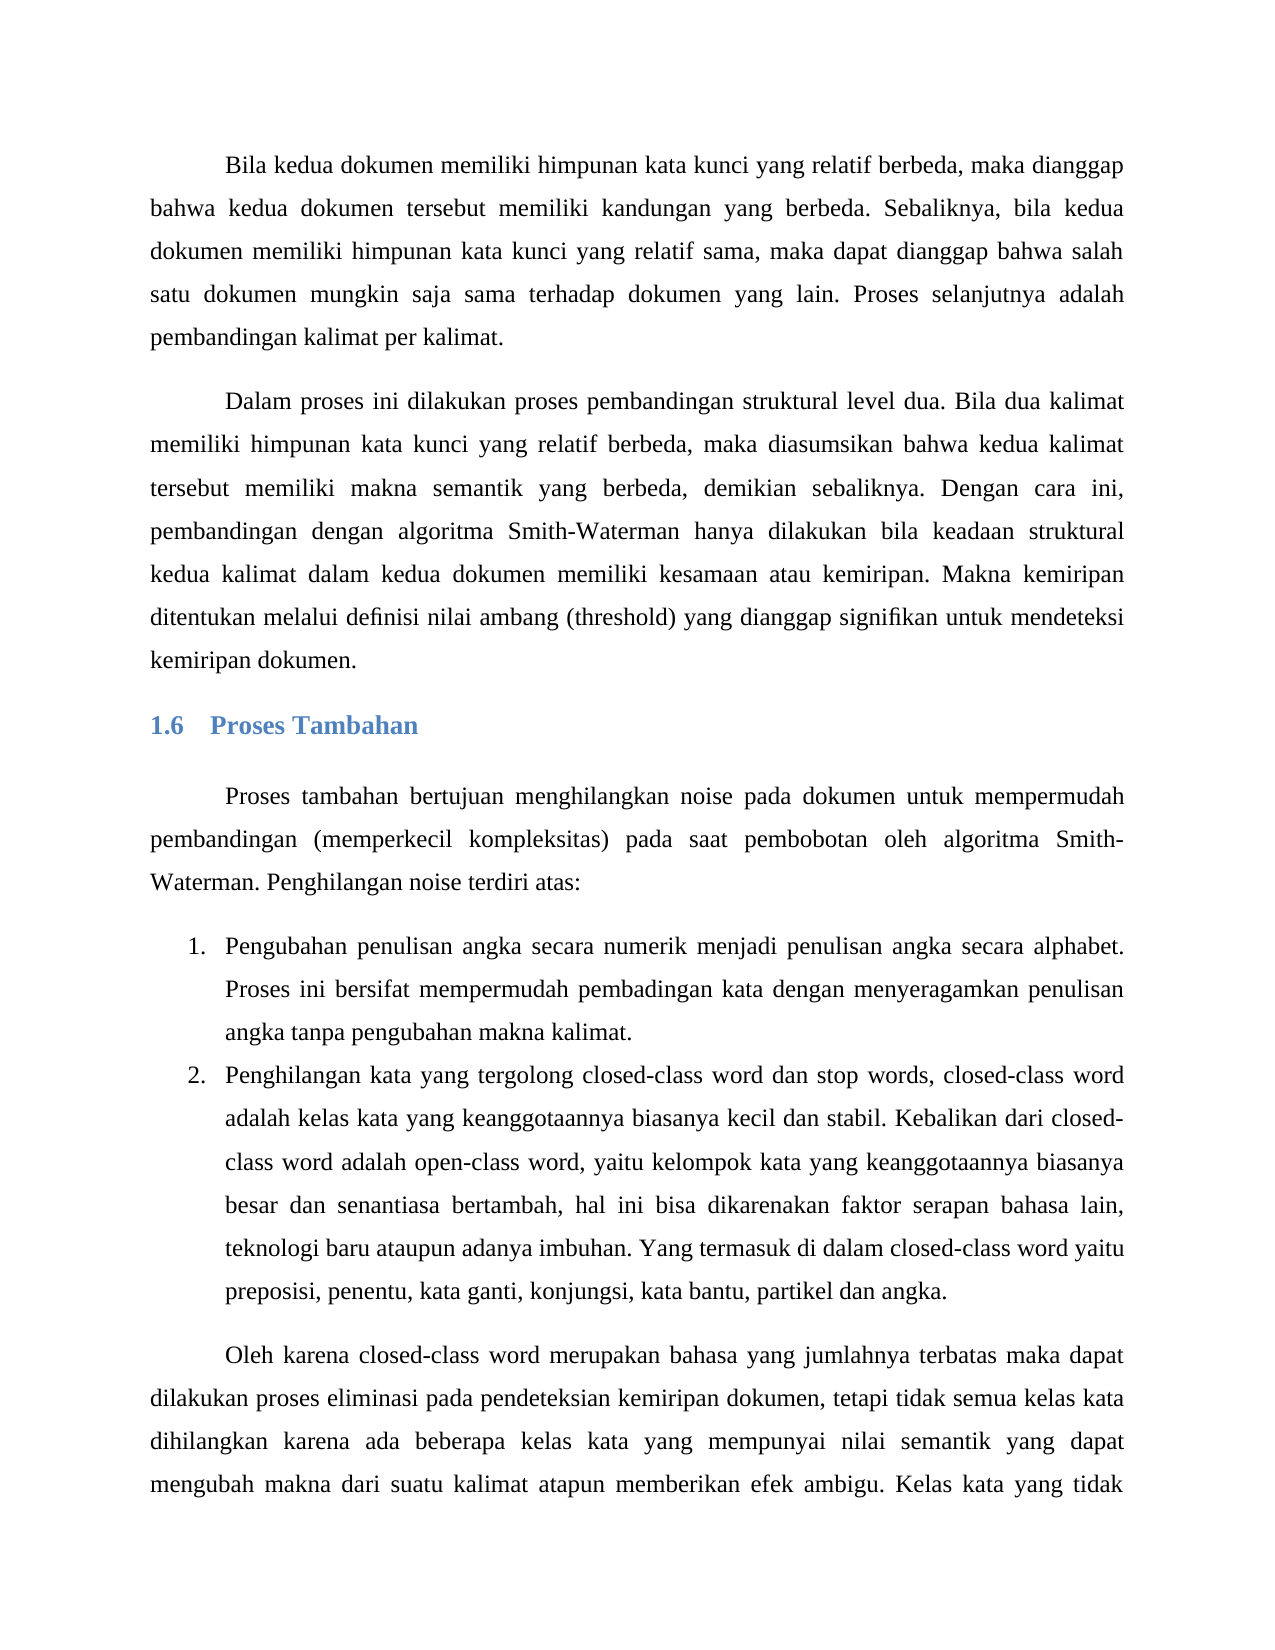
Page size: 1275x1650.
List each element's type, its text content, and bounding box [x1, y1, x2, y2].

text Proses tambahan bertujuan menghilangkan noise pada dokumen untuk mempermudah pembandingan (memperkecil kompleksitas) pada saat pembobotan oleh algoritma Smith-Waterman. Penghilangan noise terdiri atas: [150, 781, 1125, 896]
subtitle Proses Tambahan [150, 709, 1125, 740]
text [150, 1340, 1125, 1498]
list Penghilangan kata yang tergolong closed-class word dan stop words, closed-class word adalah kelas kata yang keanggotaannya biasanya kecil dan stabil. Kebalikan dari closed-class word adalah open-class word, yaitu kelompok kata yang keanggotaannya biasanya besar dan senantiasa bertambah, hal ini bisa dikarenakan faktor serapan bahasa lain, teknologi baru ataupun adanya imbuhan. Yang termasuk di dalam closed-class word yaitu preposisi, penentu, kata ganti, konjungsi, kata bantu, partikel dan angka. [187, 1060, 1125, 1305]
text Bila kedua dokumen memiliki himpunan kata kunci yang relatif berbeda, maka dianggap bahwa kedua dokumen tersebut memiliki kandungan yang berbeda. Sebaliknya, bila kedua dokumen memiliki himpunan kata kunci yang relatif sama, maka dapat dianggap bahwa salah satu dokumen mungkin saja sama terhadap dokumen yang lain. Proses selanjutnya adalah pembandingan kalimat per kalimat. [150, 150, 1125, 351]
text Dalam proses ini dilakukan proses pembandingan struktural level dua. Bila dua kalimat memiliki himpunan kata kunci yang relatif berbeda, maka diasumsikan bahwa kedua kalimat tersebut memiliki makna semantik yang berbeda, demikian sebaliknya. Dengan cara ini, pembandingan dengan algoritma Smith-Waterman hanya dilakukan bila keadaan struktural kedua kalimat dalam kedua dokumen memiliki kesamaan atau kemiripan. Makna kemiripan ditentukan melalui deﬁnisi nilai ambang (threshold) yang dianggap signiﬁkan untuk mendeteksi kemiripan dokumen. [150, 386, 1125, 674]
list Pengubahan penulisan angka secara numerik menjadi penulisan angka secara alphabet. Proses ini bersifat mempermudah pembadingan kata dengan menyeragamkan penulisan angka tanpa pengubahan makna kalimat. [187, 931, 1125, 1046]
